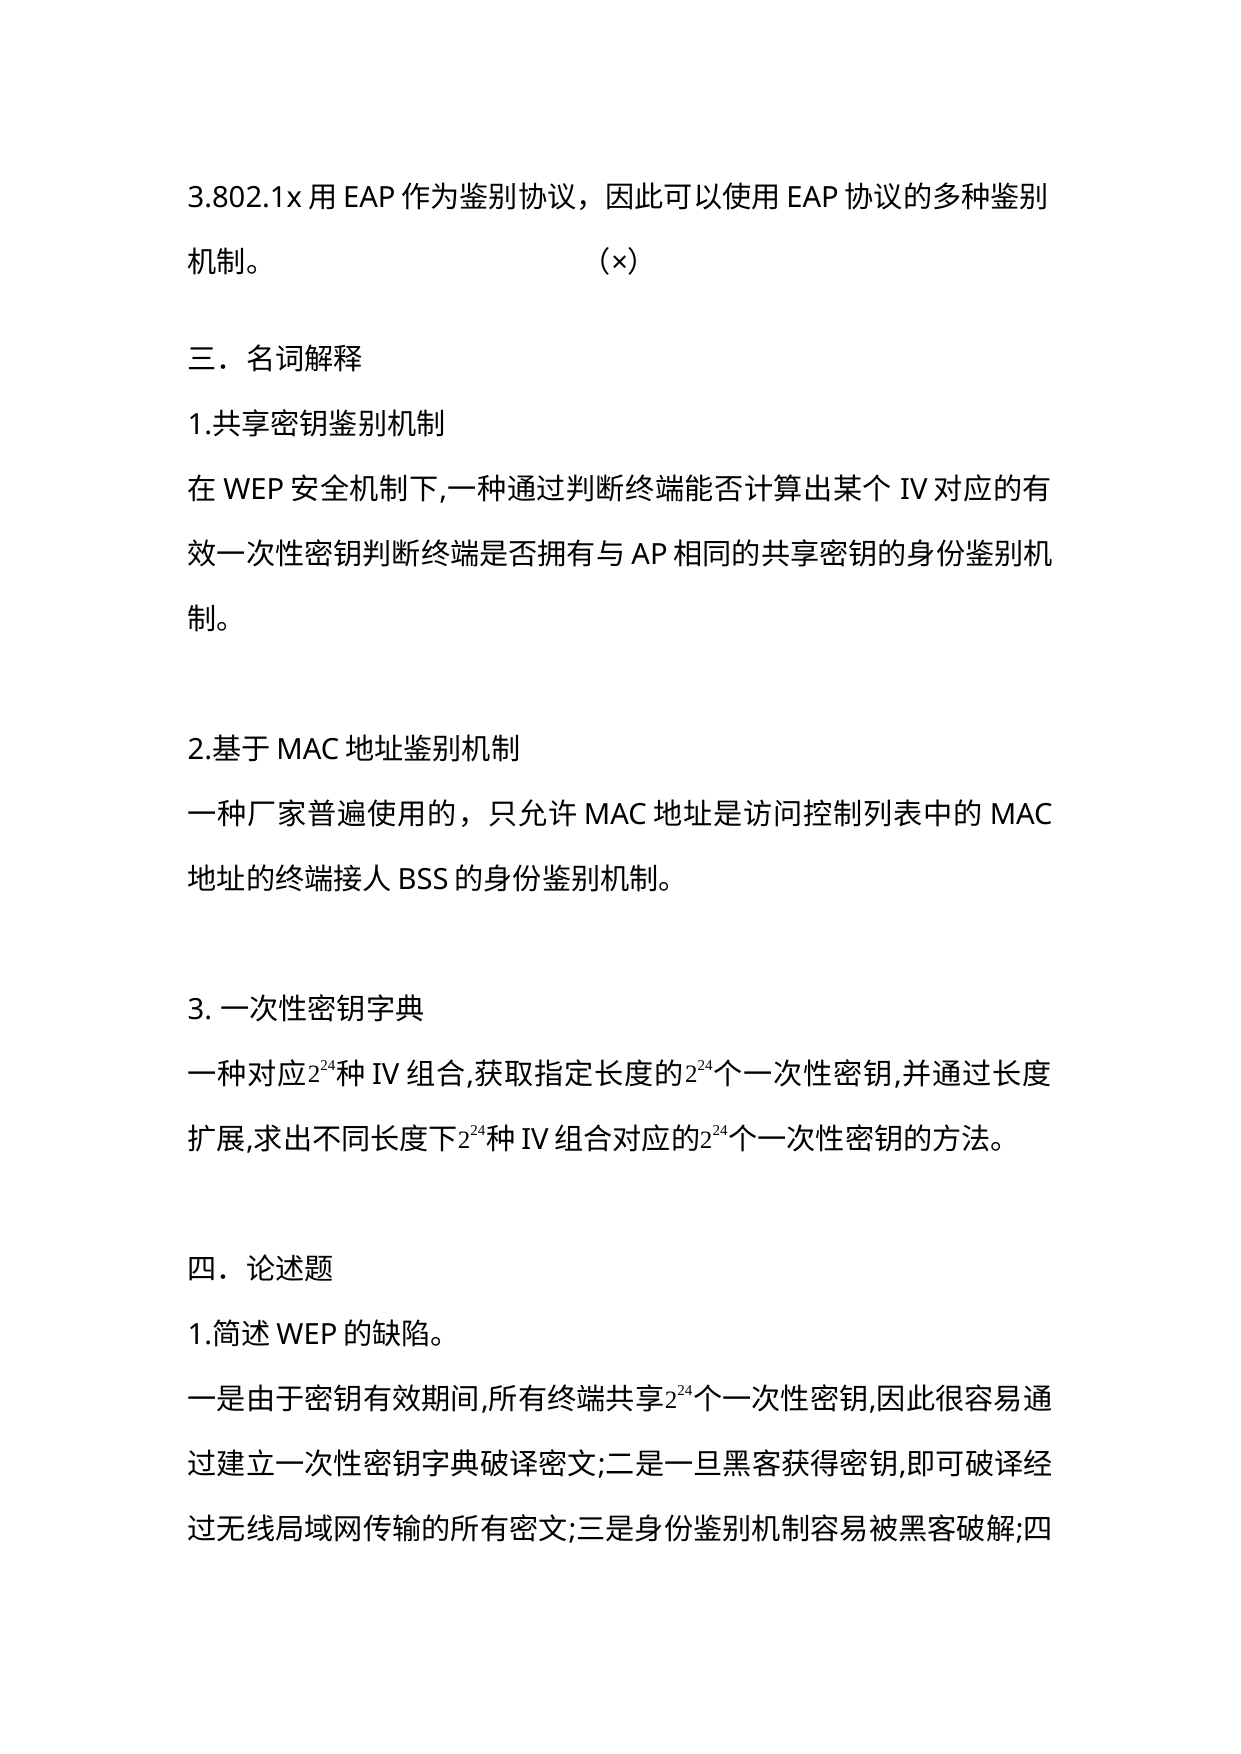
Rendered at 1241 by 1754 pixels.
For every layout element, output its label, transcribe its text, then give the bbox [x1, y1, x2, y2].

list 名词解释 [187, 324, 1053, 389]
list 一次性密钥字典 一种对应种IV组合,获取指定长度的个一次性密钥,并通过长度扩展,求出不同长度下种IV组合对应的个一次性密钥的方法。 [187, 974, 1053, 1169]
list 论述题 [187, 1234, 1053, 1299]
list 3.802.1x用EAP作为鉴别协议，因此可以使用EAP协议的多种鉴别机制。 （×） [187, 162, 1053, 292]
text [187, 1299, 1053, 1559]
list 2.基于MAC地址鉴别机制 一种厂家普遍使用的，只允许MAC地址是访问控制列表中的MAC地址的终端接人BSS的身份鉴别机制。 [187, 714, 1053, 909]
list 1.共享密钥鉴别机制 在WEP安全机制下,一种通过判断终端能否计算出某个IV对应的有效一次性密钥判断终端是否拥有与AP相同的共享密钥的身份鉴别机制。 [187, 389, 1053, 649]
